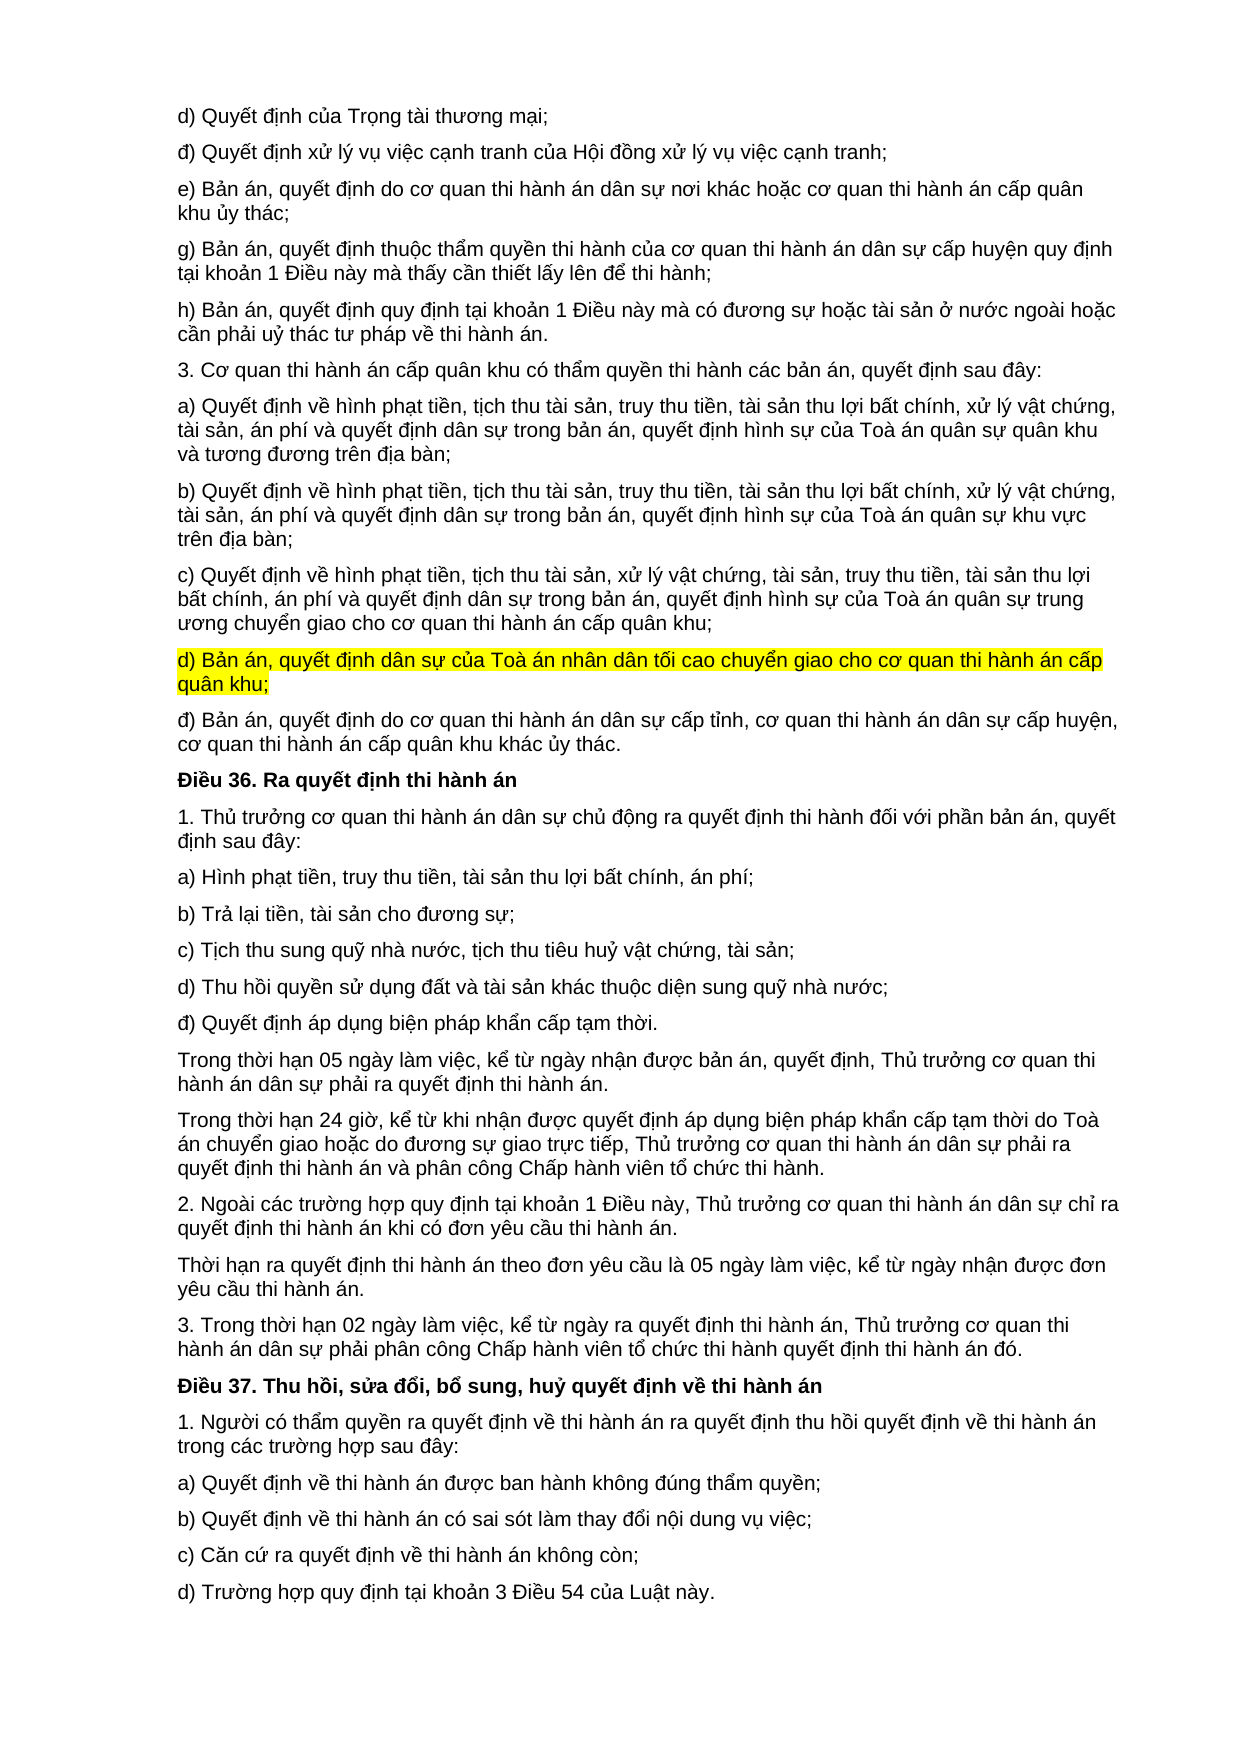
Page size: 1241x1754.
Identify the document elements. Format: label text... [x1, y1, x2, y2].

text a) Hình phạt tiền, truy thu tiền, tài sản thu lợi bất chính, án phí; [177, 865, 1122, 889]
text 3. Cơ quan thi hành án cấp quân khu có thẩm quyền thi hành các bản án, quyết định sau đây: [177, 358, 1122, 382]
text d) Thu hồi quyền sử dụng đất và tài sản khác thuộc diện sung quỹ nhà nước; [177, 974, 1122, 998]
text 2. Ngoài các trường hợp quy định tại khoản 1 Điều này, Thủ trưởng cơ quan thi hành án dân sự chỉ ra quyết định thi hành án khi có đơn yêu cầu thi hành án. [177, 1192, 1122, 1240]
text Trong thời hạn 24 giờ, kể từ khi nhận được quyết định áp dụng biện pháp khẩn cấp tạm thời do Toà án chuyển giao hoặc do đương sự giao trực tiếp, Thủ trưởng cơ quan thi hành án dân sự phải ra quyết định thi hành án và phân công Chấp hành viên tổ chức thi hành. [177, 1108, 1122, 1180]
text đ) Bản án, quyết định do cơ quan thi hành án dân sự cấp tỉnh, cơ quan thi hành án dân sự cấp huyện, cơ quan thi hành án cấp quân khu khác ủy thác. [177, 708, 1122, 756]
text Điều 37. Thu hồi, sửa đổi, bổ sung, huỷ quyết định về thi hành án [177, 1373, 1122, 1397]
text Điều 36. Ra quyết định thi hành án [177, 768, 1122, 792]
text b) Quyết định về hình phạt tiền, tịch thu tài sản, truy thu tiền, tài sản thu lợi bất chính, xử lý vật chứng, tài sản, án phí và quyết định dân sự trong bản án, quyết định hình sự của Toà án quân sự khu vực trên địa bàn; [177, 479, 1122, 551]
text Thời hạn ra quyết định thi hành án theo đơn yêu cầu là 05 ngày làm việc, kể từ ngày nhận được đơn yêu cầu thi hành án. [177, 1253, 1122, 1301]
text 3. Trong thời hạn 02 ngày làm việc, kể từ ngày ra quyết định thi hành án, Thủ trưởng cơ quan thi hành án dân sự phải phân công Chấp hành viên tổ chức thi hành quyết định thi hành án đó. [177, 1313, 1122, 1361]
text 1. Thủ trưởng cơ quan thi hành án dân sự chủ động ra quyết định thi hành đối với phần bản án, quyết định sau đây: [177, 805, 1122, 853]
text đ) Quyết định áp dụng biện pháp khẩn cấp tạm thời. [177, 1011, 1122, 1035]
text đ) Quyết định xử lý vụ việc cạnh tranh của Hội đồng xử lý vụ việc cạnh tranh; [177, 140, 1122, 164]
text c) Căn cứ ra quyết định về thi hành án không còn; [177, 1543, 1122, 1567]
text d) Quyết định của Trọng tài thương mại; [177, 104, 1122, 128]
text d) Bản án, quyết định dân sự của Toà án nhân dân tối cao chuyển giao cho cơ quan thi hành án cấp quân khu; [177, 647, 1122, 695]
text g) Bản án, quyết định thuộc thẩm quyền thi hành của cơ quan thi hành án dân sự cấp huyện quy định tại khoản 1 Điều này mà thấy cần thiết lấy lên để thi hành; [177, 237, 1122, 285]
text b) Trả lại tiền, tài sản cho đương sự; [177, 902, 1122, 926]
text e) Bản án, quyết định do cơ quan thi hành án dân sự nơi khác hoặc cơ quan thi hành án cấp quân khu ủy thác; [177, 177, 1122, 224]
text h) Bản án, quyết định quy định tại khoản 1 Điều này mà có đương sự hoặc tài sản ở nước ngoài hoặc cần phải uỷ thác tư pháp về thi hành án. [177, 297, 1122, 345]
text c) Quyết định về hình phạt tiền, tịch thu tài sản, xử lý vật chứng, tài sản, truy thu tiền, tài sản thu lợi bất chính, án phí và quyết định dân sự trong bản án, quyết định hình sự của Toà án quân sự trung ương chuyển giao cho cơ quan thi hành án cấp quân khu; [177, 563, 1122, 635]
text a) Quyết định về thi hành án được ban hành không đúng thẩm quyền; [177, 1470, 1122, 1494]
text a) Quyết định về hình phạt tiền, tịch thu tài sản, truy thu tiền, tài sản thu lợi bất chính, xử lý vật chứng, tài sản, án phí và quyết định dân sự trong bản án, quyết định hình sự của Toà án quân sự quân khu và tương đương trên địa bàn; [177, 394, 1122, 466]
text Trong thời hạn 05 ngày làm việc, kể từ ngày nhận được bản án, quyết định, Thủ trưởng cơ quan thi hành án dân sự phải ra quyết định thi hành án. [177, 1047, 1122, 1095]
text c) Tịch thu sung quỹ nhà nước, tịch thu tiêu huỷ vật chứng, tài sản; [177, 938, 1122, 962]
text 1. Người có thẩm quyền ra quyết định về thi hành án ra quyết định thu hồi quyết định về thi hành án trong các trường hợp sau đây: [177, 1410, 1122, 1458]
text b) Quyết định về thi hành án có sai sót làm thay đổi nội dung vụ việc; [177, 1507, 1122, 1531]
text d) Trường hợp quy định tại khoản 3 Điều 54 của Luật này. [177, 1580, 1122, 1604]
